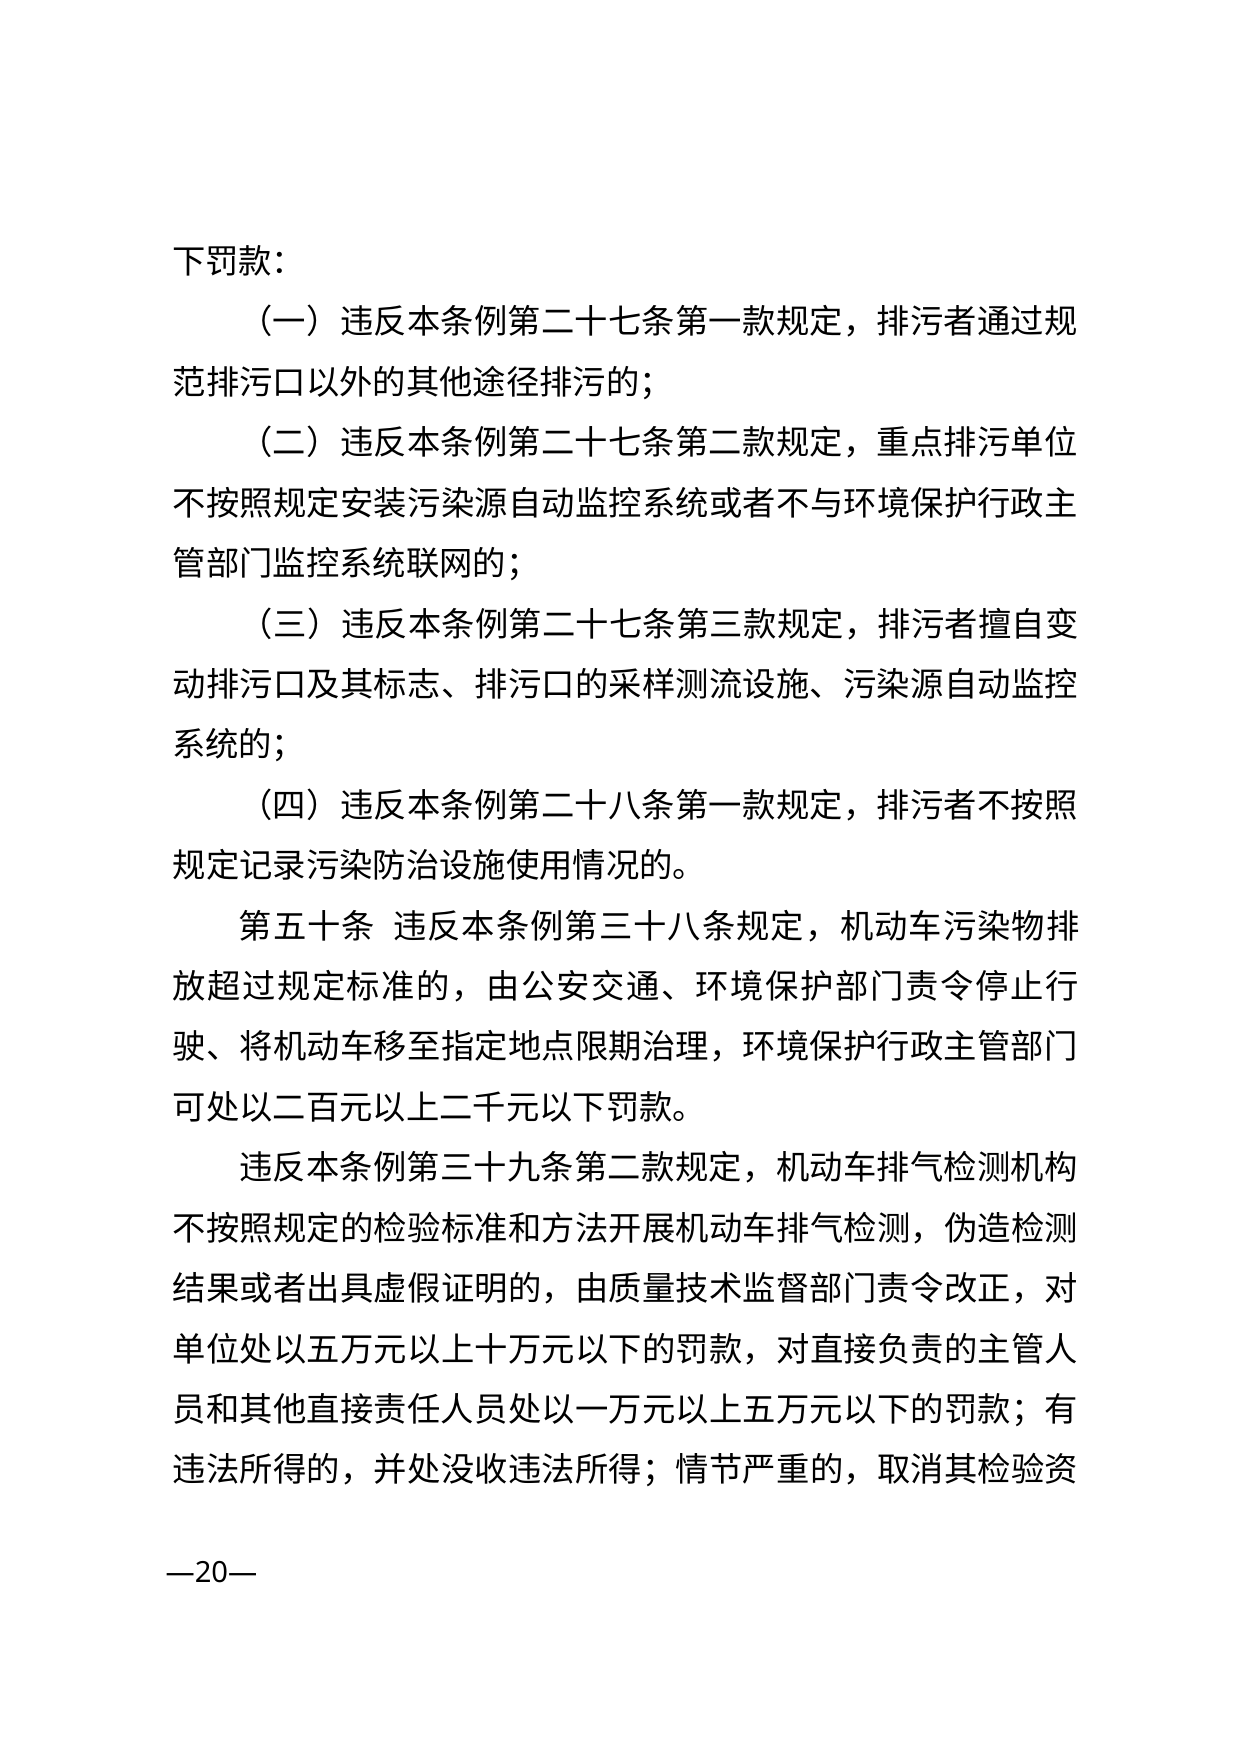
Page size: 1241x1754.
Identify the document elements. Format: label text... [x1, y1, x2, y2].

text （一）违反本条例第二十七条第一款规定，排污者通过规范排污口以外的其他途径排污的； [172, 286, 1079, 406]
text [172, 225, 1079, 286]
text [172, 1131, 1079, 1494]
text （二）违反本条例第二十七条第二款规定，重点排污单位不按照规定安装污染源自动监控系统或者不与环境保护行政主管部门监控系统联网的； [172, 406, 1079, 588]
text （四）违反本条例第二十八条第一款规定，排污者不按照规定记录污染防治设施使用情况的。 [172, 769, 1079, 890]
text 第五十条 违反本条例第三十八条规定，机动车污染物排放超过规定标准的，由公安交通、环境保护部门责令停止行驶、将机动车移至指定地点限期治理，环境保护行政主管部门可处以二百元以上二千元以下罚款。 [172, 890, 1079, 1131]
text （三）违反本条例第二十七条第三款规定，排污者擅自变动排污口及其标志、排污口的采样测流设施、污染源自动监控系统的； [172, 588, 1079, 769]
